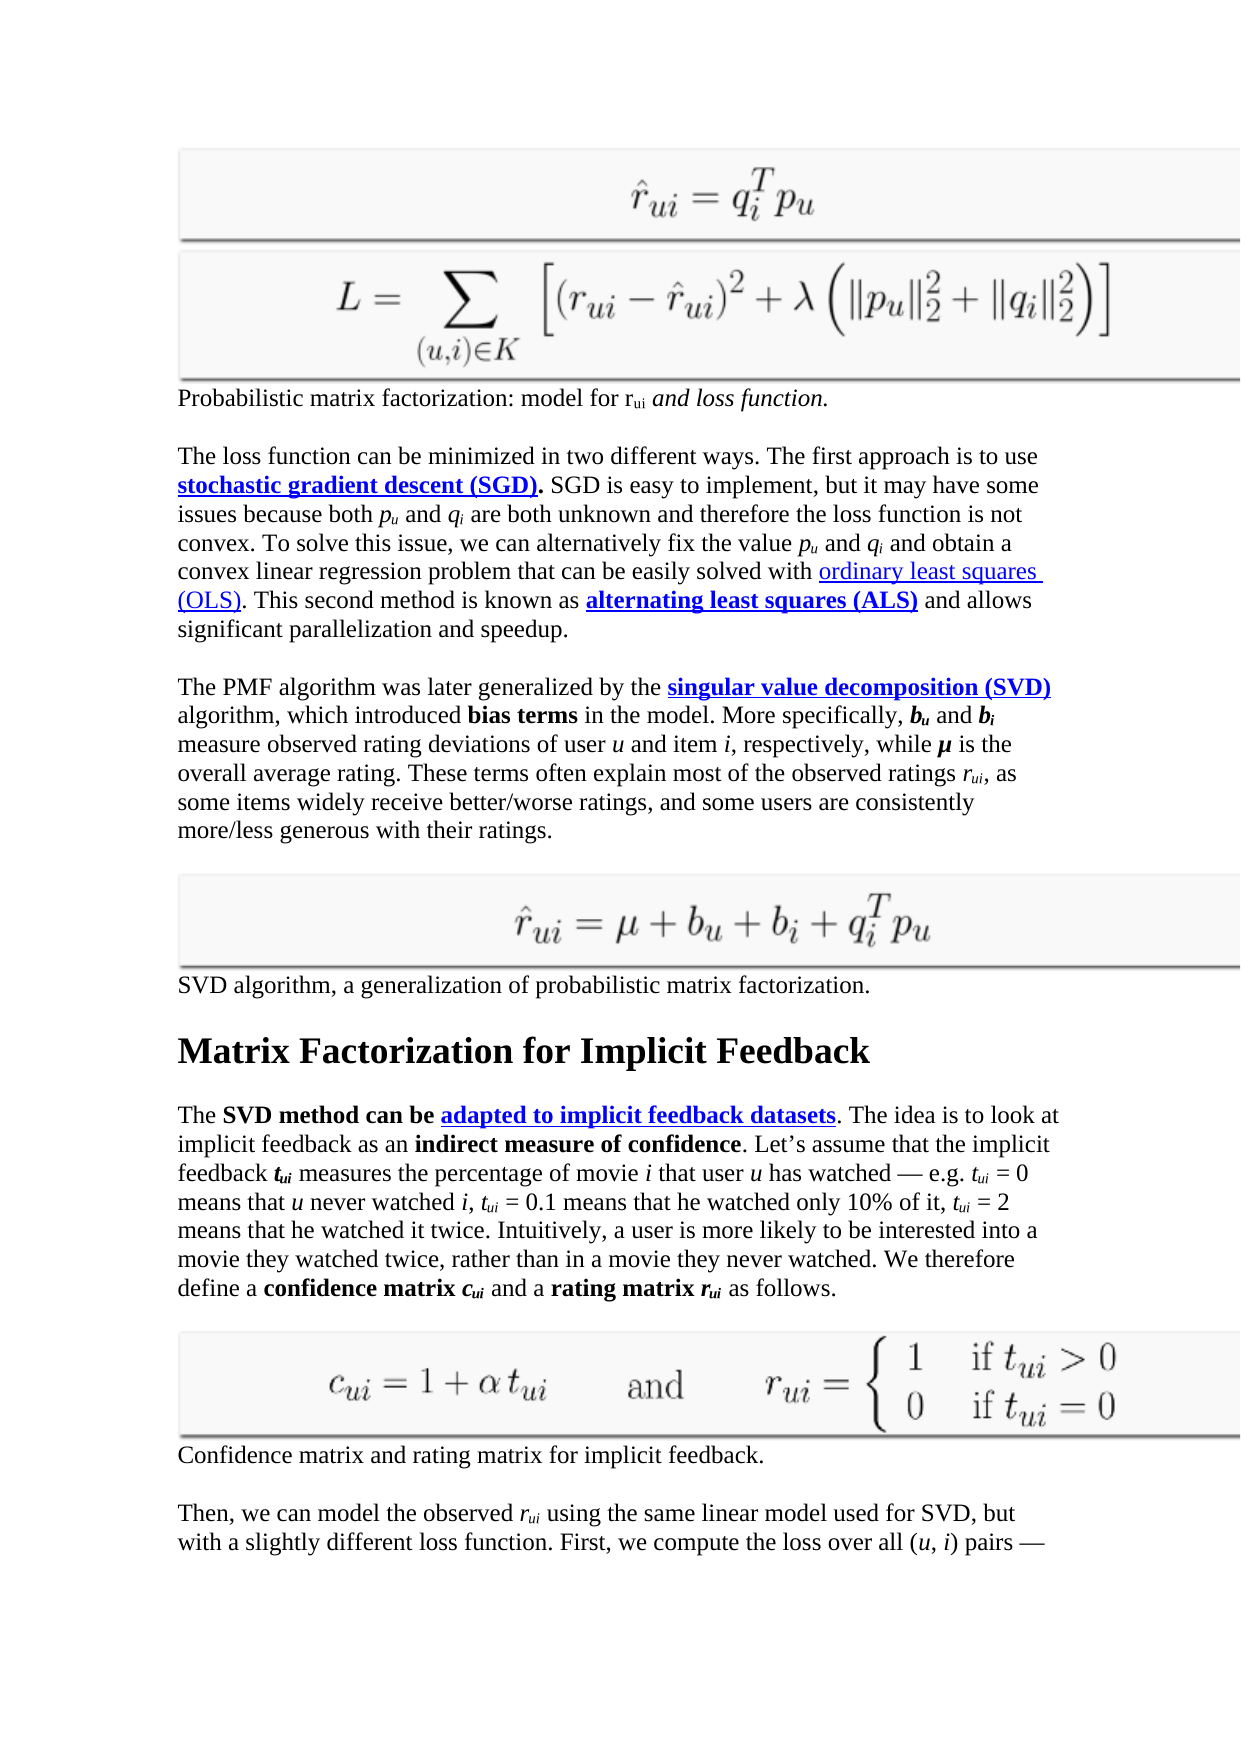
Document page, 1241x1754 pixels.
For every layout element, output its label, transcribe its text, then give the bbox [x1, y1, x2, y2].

text The SVD method can be adapted to implicit feedback datasets. The idea is to look at implicit feedback as an indirect measure of confidence. Let’s assume that the implicit feedback tᵤᵢ measures the percentage of movie i that user u has watched — e.g. tᵤᵢ = 0 means that u never watched i, tᵤᵢ = 0.1 means that he watched only 10% of it, tᵤᵢ = 2 means that he watched it twice. Intuitively, a user is more likely to be interested into a movie they watched twice, rather than in a movie they never watched. We therefore define a confidence matrix cᵤᵢ and a rating matrix rᵤᵢ as follows. [177, 1101, 1063, 1302]
picture [177, 1331, 1241, 1441]
text SVD algorithm, a generalization of probabilistic matrix factorization. [177, 971, 1063, 999]
picture [177, 873, 1241, 971]
text The loss function can be minimized in two different ways. The first approach is to use stochastic gradient descent (SGD). SGD is easy to implement, but it may have some issues because both pᵤ and qᵢ are both unknown and therefore the loss function is not convex. To solve this issue, we can alternatively fix the value pᵤ and qᵢ and obtain a convex linear regression problem that can be easily solved with ordinary least squares (OLS). This second method is known as alternating least squares (ALS) and allows significant parallelization and speedup. [177, 441, 1063, 643]
picture [177, 147, 1241, 384]
text Matrix Factorization for Implicit Feedback [177, 1028, 1063, 1071]
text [177, 1498, 1063, 1556]
text The PMF algorithm was later generalized by the singular value decomposition (SVD) algorithm, which introduced bias terms in the model. More specifically, bᵤ and bᵢ measure observed rating deviations of user u and item i, respectively, while μ is the overall average rating. These terms often explain most of the observed ratings rᵤᵢ, as some items widely receive better/worse ratings, and some users are consistently more/less generous with their ratings. [177, 672, 1063, 844]
text Confidence matrix and rating matrix for implicit feedback. [177, 1441, 1063, 1469]
text Probabilistic matrix factorization: model for rᵤᵢ and loss function. [177, 384, 1063, 412]
